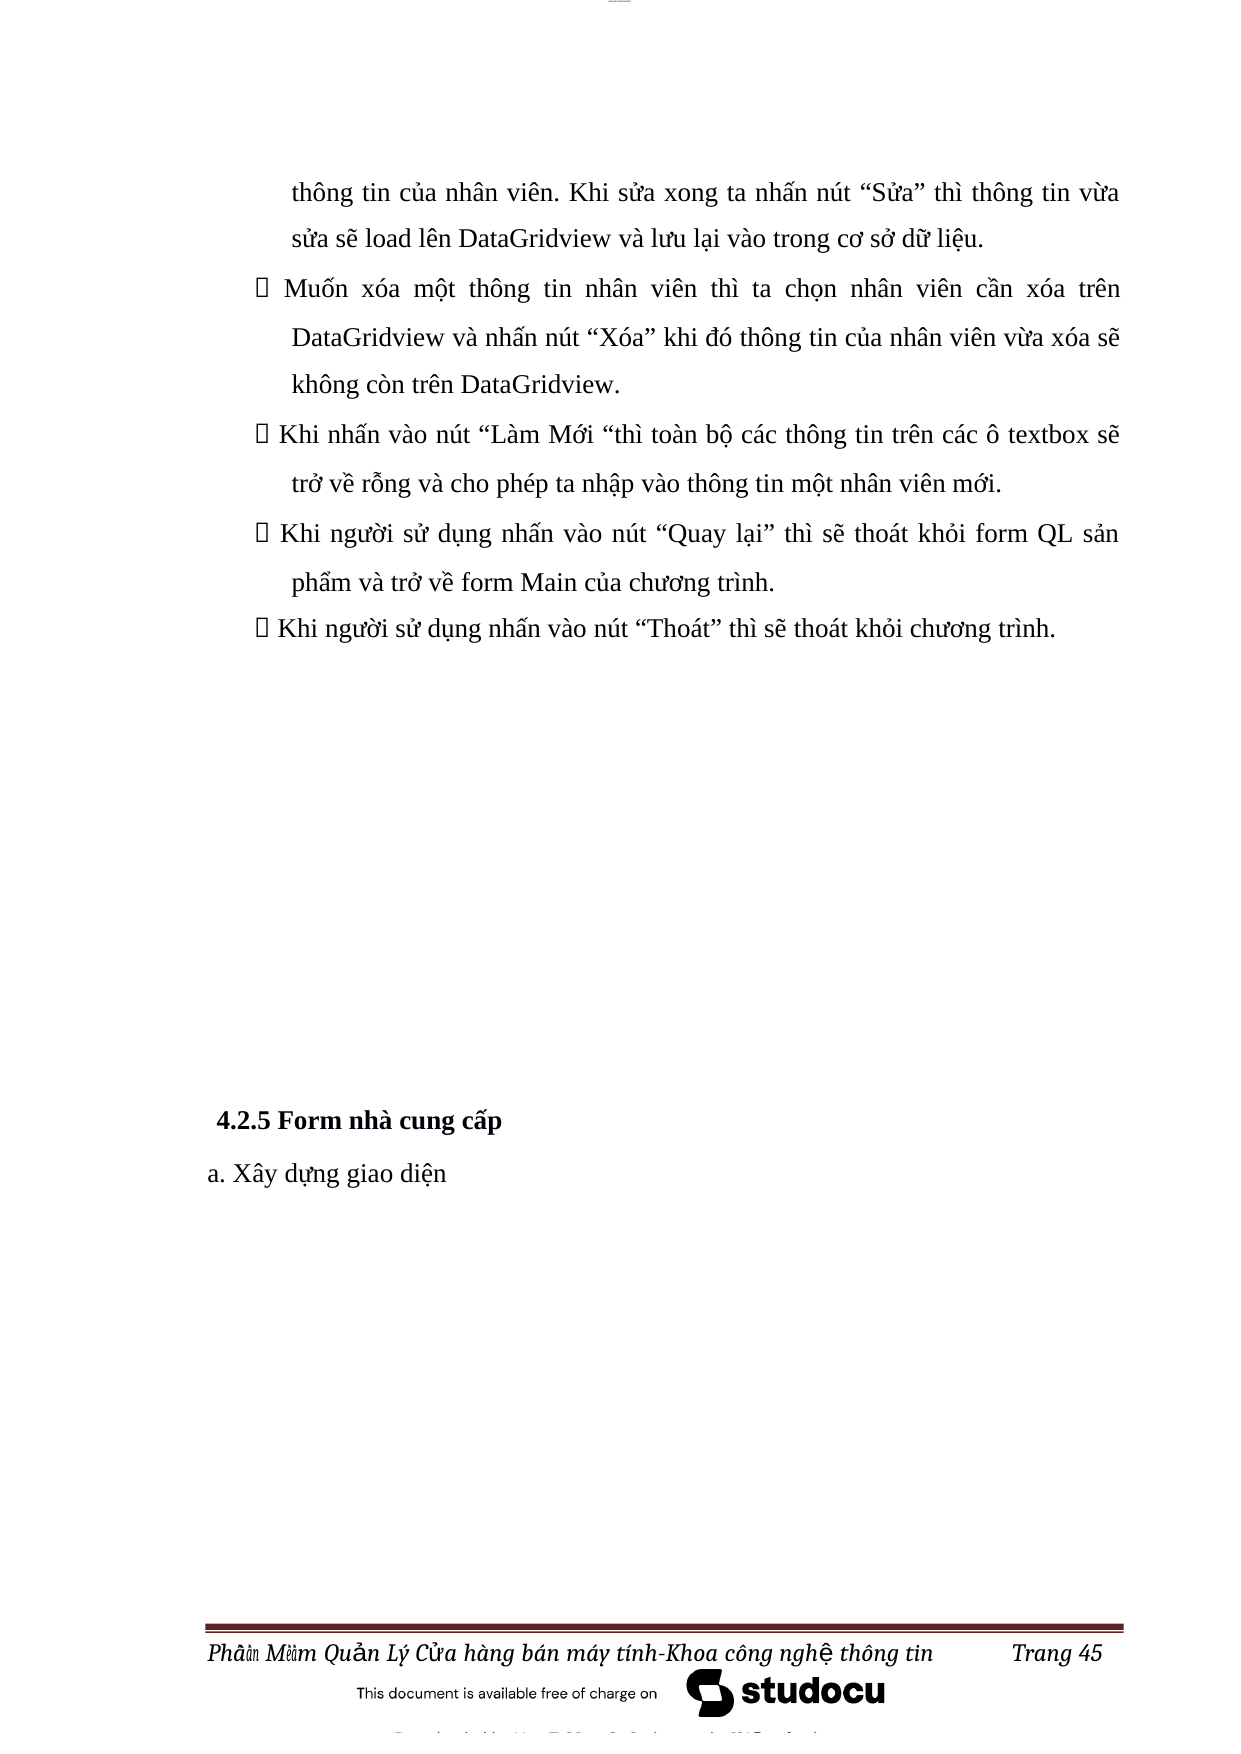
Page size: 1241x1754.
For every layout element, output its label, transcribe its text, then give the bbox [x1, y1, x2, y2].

text  Muốn xóa một thông tin nhân viên thì ta chọn nhân viên cần xóa trên DataGridview và nhấn nút “Xóa” khi đó thông tin của nhân viên vừa xóa sẽ không còn trên DataGridview. [254, 269, 1122, 399]
picture [307, 1663, 933, 1723]
text Phầần Mềầm Quản Lý Cửa hàng bán máy tính-Khoa công nghệ thông tin Trang 45 [207, 1626, 1223, 1668]
text  Khi người sử dụng nhấn vào nút “Thoát” thì sẽ thoát khỏi chương trình. [254, 613, 1223, 644]
text thông tin của nhân viên. Khi sửa xong ta nhấn nút “Sửa” thì thông tin vừa sửa sẽ load lên DataGridview và lưu lại vào trong cơ sở dữ liệu. [291, 176, 1121, 253]
text  Khi nhấn vào nút “Làm Mới “thì toàn bộ các thông tin trên các ô textbox sẽ trở về rỗng và cho phép ta nhập vào thông tin một nhân viên mới. [254, 415, 1122, 498]
list Xây dựng giao diện [207, 1157, 1223, 1188]
text  Khi người sử dụng nhấn vào nút “Quay lại” thì sẽ thoát khỏi form QL sản phẩm và trở về form Main của chương trình. [254, 514, 1121, 597]
subtitle Form nhà cung cấp [216, 1104, 1223, 1135]
